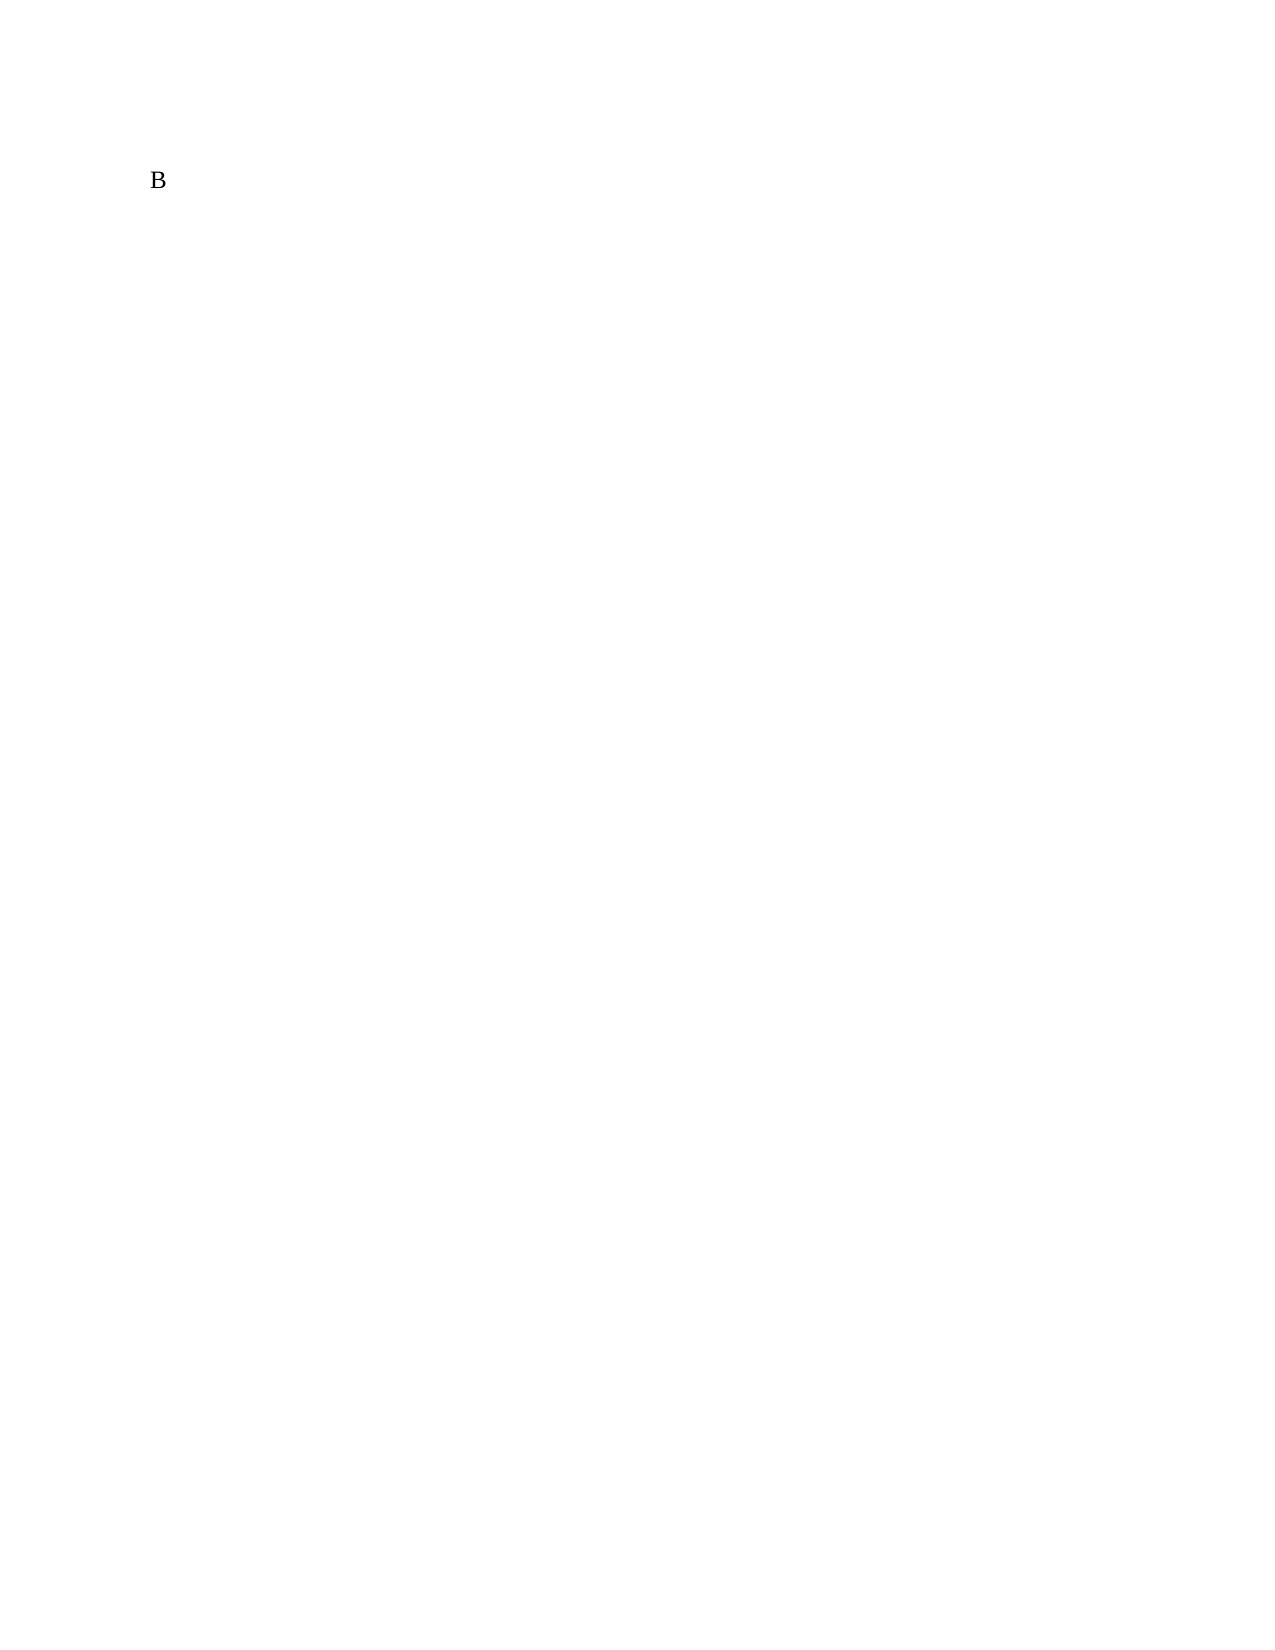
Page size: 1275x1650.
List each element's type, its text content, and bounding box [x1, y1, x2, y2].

text B [150, 150, 1125, 198]
